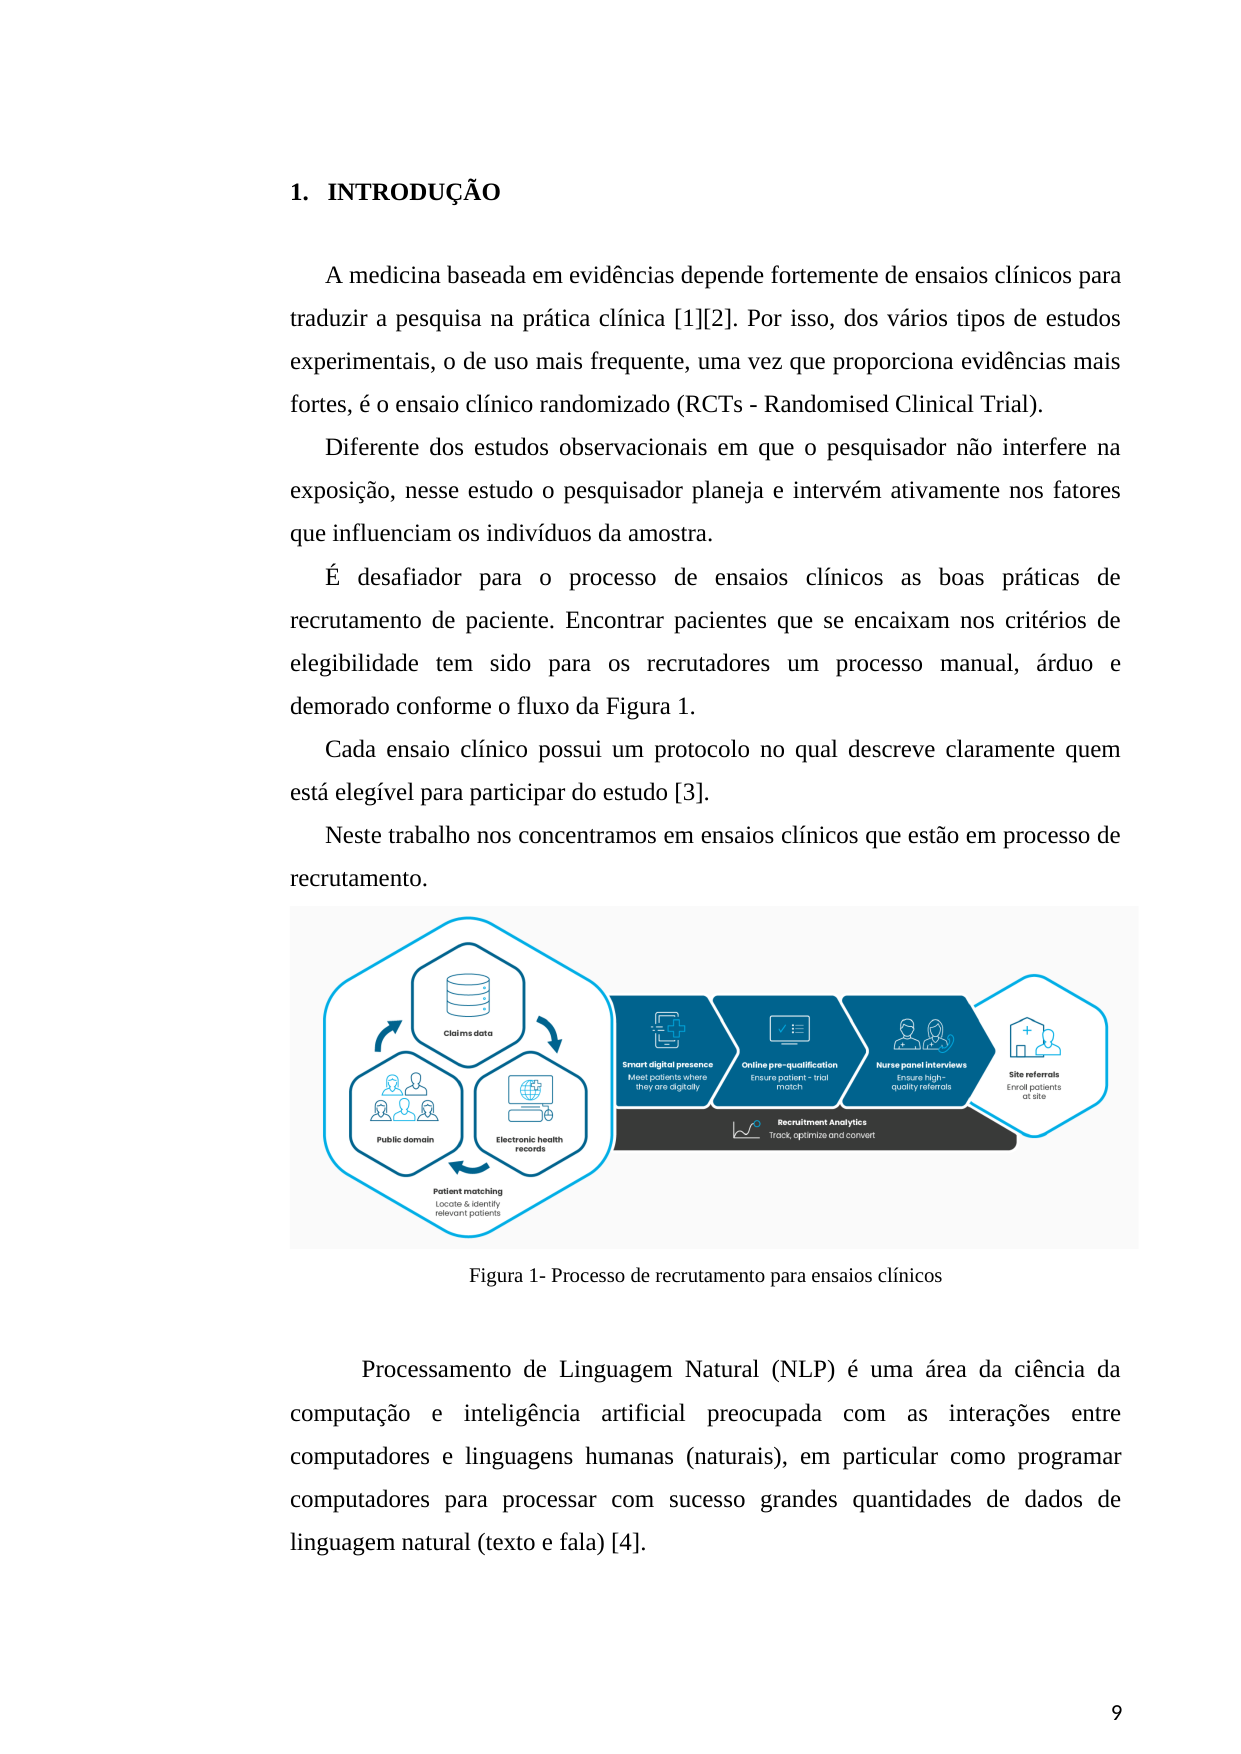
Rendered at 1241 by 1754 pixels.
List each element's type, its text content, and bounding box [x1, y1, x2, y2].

text Processamento de Linguagem Natural (NLP) é uma área da ciência da computação e inteligência artificial preocupada com as interações entre computadores e linguagens humanas (naturais), em particular como programar computadores para processar com sucesso grandes quantidades de dados de linguagem natural (texto e fala) [4]. [290, 1354, 1122, 1556]
list Figura 1- Processo de recrutamento para ensaios clínicos [290, 1263, 1122, 1287]
list É desafiador para o processo de ensaios clínicos as boas práticas de recrutamento de paciente. Encontrar pacientes que se encaixam nos critérios de elegibilidade tem sido para os recrutadores um processo manual, árduo e demorado conforme o fluxo da Figura 1. [290, 562, 1122, 720]
list Cada ensaio clínico possui um protocolo no qual descreve claramente quem está elegível para participar do estudo [3]. [290, 734, 1122, 806]
picture [289, 906, 1139, 1249]
list INTRODUÇÃO [290, 177, 1122, 206]
list A medicina baseada em evidências depende fortemente de ensaios clínicos para traduzir a pesquisa na prática clínica [1][2]. Por isso, dos vários tipos de estudos experimentais, o de uso mais frequente, uma vez que proporciona evidências mais fortes, é o ensaio clínico randomizado (RCTs - Randomised Clinical Trial). [290, 260, 1122, 418]
list Diferente dos estudos observacionais em que o pesquisador não interfere na exposição, nesse estudo o pesquisador planeja e intervém ativamente nos fatores que influenciam os indivíduos da amostra. [290, 432, 1122, 547]
list Neste trabalho nos concentramos em ensaios clínicos que estão em processo de recrutamento. [290, 820, 1122, 892]
